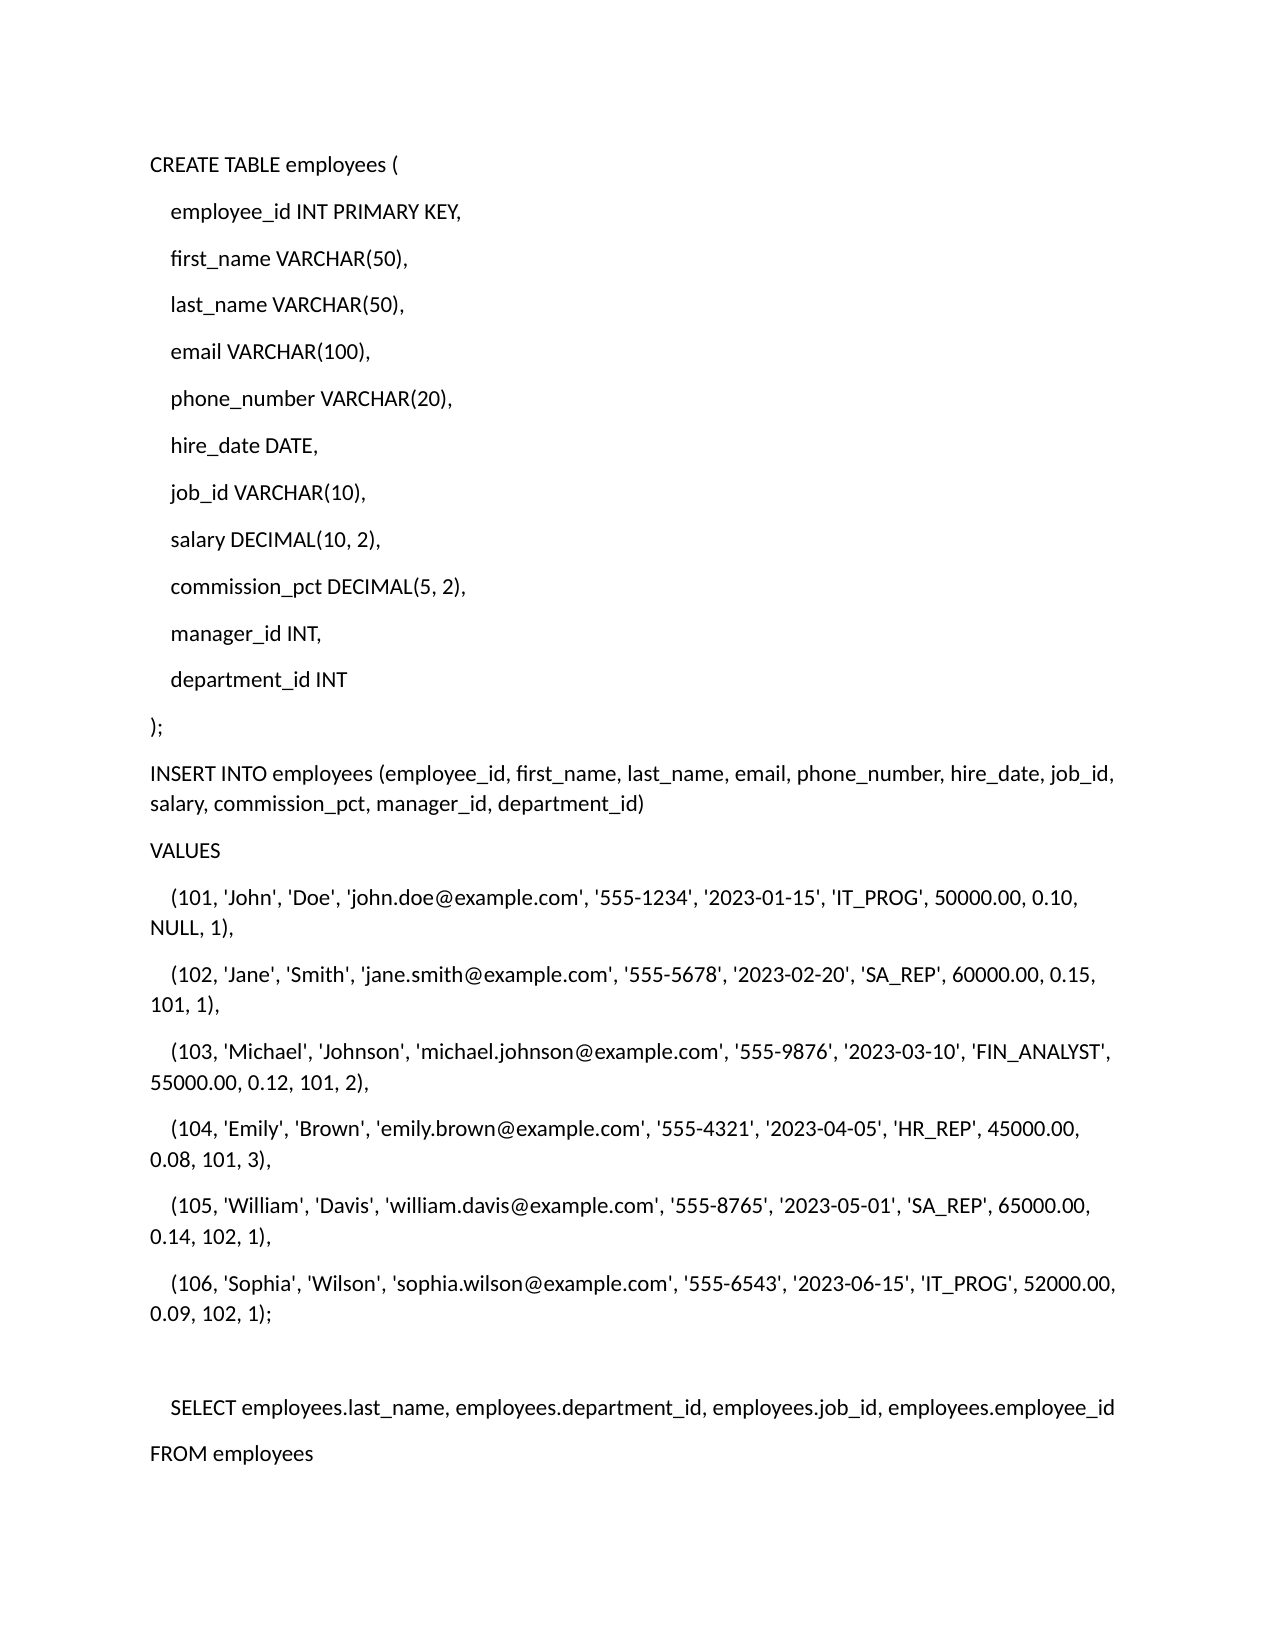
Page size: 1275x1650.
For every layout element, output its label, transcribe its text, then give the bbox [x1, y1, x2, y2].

text (104, 'Emily', 'Brown', 'emily.brown@example.com', '555-4321', '2023-04-05', 'HR_REP', 45000.00, 0.08, 101, 3), [150, 1114, 1125, 1173]
text salary DECIMAL(10, 2), [150, 525, 1125, 553]
text VALUES [150, 836, 1125, 864]
text (102, 'Jane', 'Smith', 'jane.smith@example.com', '555-5678', '2023-02-20', 'SA_REP', 60000.00, 0.15, 101, 1), [150, 960, 1125, 1019]
text SELECT employees.last_name, employees.department_id, employees.job_id, employees.employee_id [150, 1393, 1125, 1421]
text ); [150, 712, 1125, 741]
text department_id INT [150, 666, 1125, 694]
text commission_pct DECIMAL(5, 2), [150, 572, 1125, 600]
text email VARCHAR(100), [150, 337, 1125, 366]
text (105, 'William', 'Davis', 'william.davis@example.com', '555-8765', '2023-05-01', 'SA_REP', 65000.00, 0.14, 102, 1), [150, 1192, 1125, 1250]
text manager_id INT, [150, 619, 1125, 647]
text CREATE TABLE employees ( [150, 150, 1125, 178]
text job_id VARCHAR(10), [150, 478, 1125, 506]
text (101, 'John', 'Doe', 'john.doe@example.com', '555-1234', '2023-01-15', 'IT_PROG', 50000.00, 0.10, NULL, 1), [150, 883, 1125, 942]
text employee_id INT PRIMARY KEY, [150, 197, 1125, 225]
text (103, 'Michael', 'Johnson', 'michael.johnson@example.com', '555-9876', '2023-03-10', 'FIN_ANALYST', 55000.00, 0.12, 101, 2), [150, 1037, 1125, 1096]
text FROM employees [150, 1439, 1125, 1468]
text first_name VARCHAR(50), [150, 244, 1125, 272]
text phone_number VARCHAR(20), [150, 384, 1125, 412]
text INSERT INTO employees (employee_id, first_name, last_name, email, phone_number, hire_date, job_id, salary, commission_pct, manager_id, department_id) [150, 759, 1125, 818]
text last_name VARCHAR(50), [150, 291, 1125, 319]
text (106, 'Sophia', 'Wilson', 'sophia.wilson@example.com', '555-6543', '2023-06-15', 'IT_PROG', 52000.00, 0.09, 102, 1); [150, 1269, 1125, 1327]
text hire_date DATE, [150, 431, 1125, 459]
